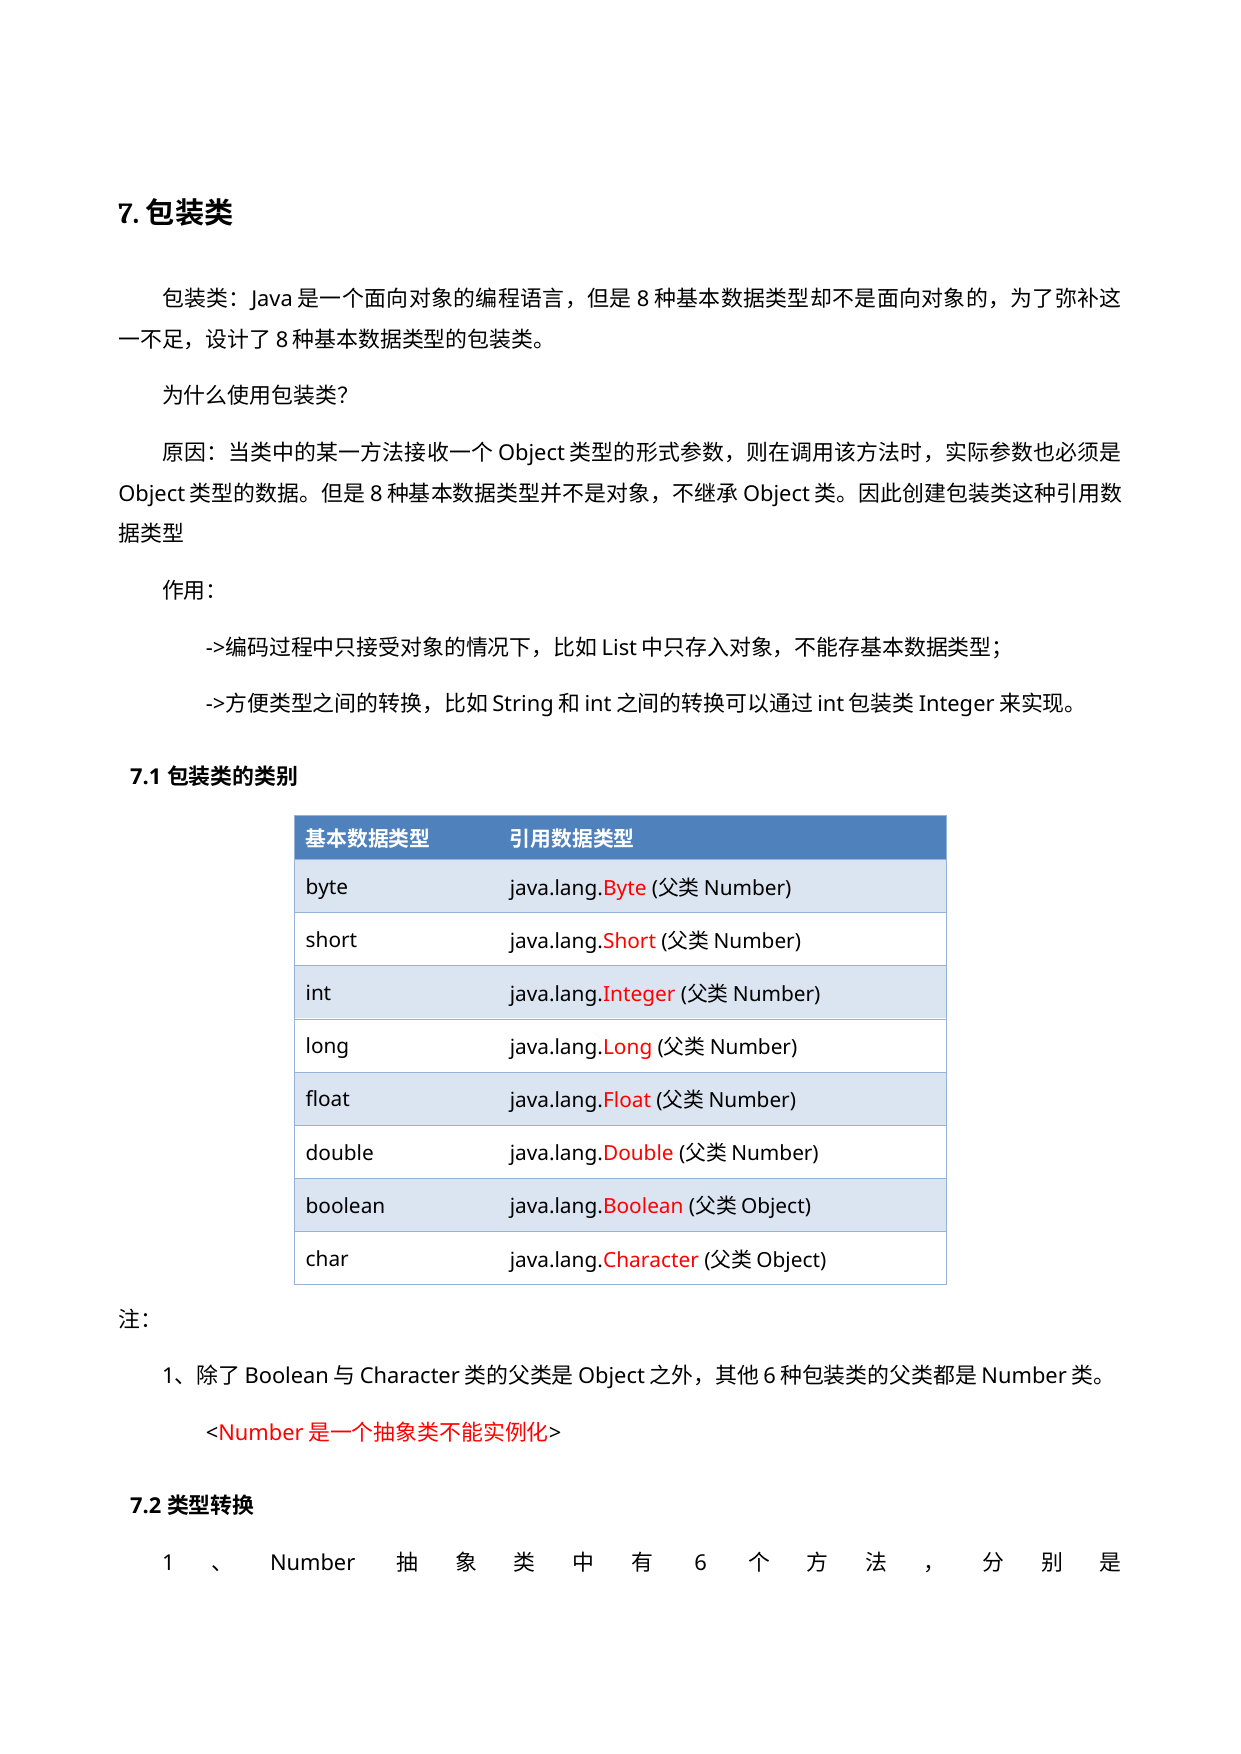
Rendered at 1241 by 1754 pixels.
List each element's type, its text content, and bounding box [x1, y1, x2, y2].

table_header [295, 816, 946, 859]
text 原因：当类中的某一方法接收一个Object类型的形式参数，则在调用该方法时，实际参数也必须是Object类型的数据。但是8种基本数据类型并不是对象，不继承Object类。因此创建包装类这种引用数据类型 [118, 434, 1122, 548]
text 注： [118, 1301, 1122, 1334]
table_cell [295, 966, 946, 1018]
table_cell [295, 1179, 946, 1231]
text 为什么使用包装类？ [118, 378, 1122, 410]
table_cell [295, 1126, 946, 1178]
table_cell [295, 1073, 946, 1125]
text ->方便类型之间的转换，比如String和int之间的转换可以通过int包装类Integer来实现。 [162, 686, 1122, 718]
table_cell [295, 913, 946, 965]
list 包装类 [118, 178, 1122, 243]
text 作用： [118, 572, 1122, 605]
list 包装类的类别 [130, 759, 1122, 791]
text ->编码过程中只接受对象的情况下，比如List中只存入对象，不能存基本数据类型； [162, 629, 1122, 662]
list 类型转换 [130, 1488, 1122, 1520]
text 包装类：Java是一个面向对象的编程语言，但是8种基本数据类型却不是面向对象的，为了弥补这一不足，设计了8种基本数据类型的包装类。 [118, 281, 1122, 354]
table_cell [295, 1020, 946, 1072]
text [162, 1544, 1122, 1577]
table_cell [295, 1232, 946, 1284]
text 1、除了Boolean与Character类的父类是Object之外，其他6种包装类的父类都是Number类。 [118, 1358, 1122, 1391]
text <Number是一个抽象类不能实例化> [162, 1415, 1122, 1447]
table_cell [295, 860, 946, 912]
